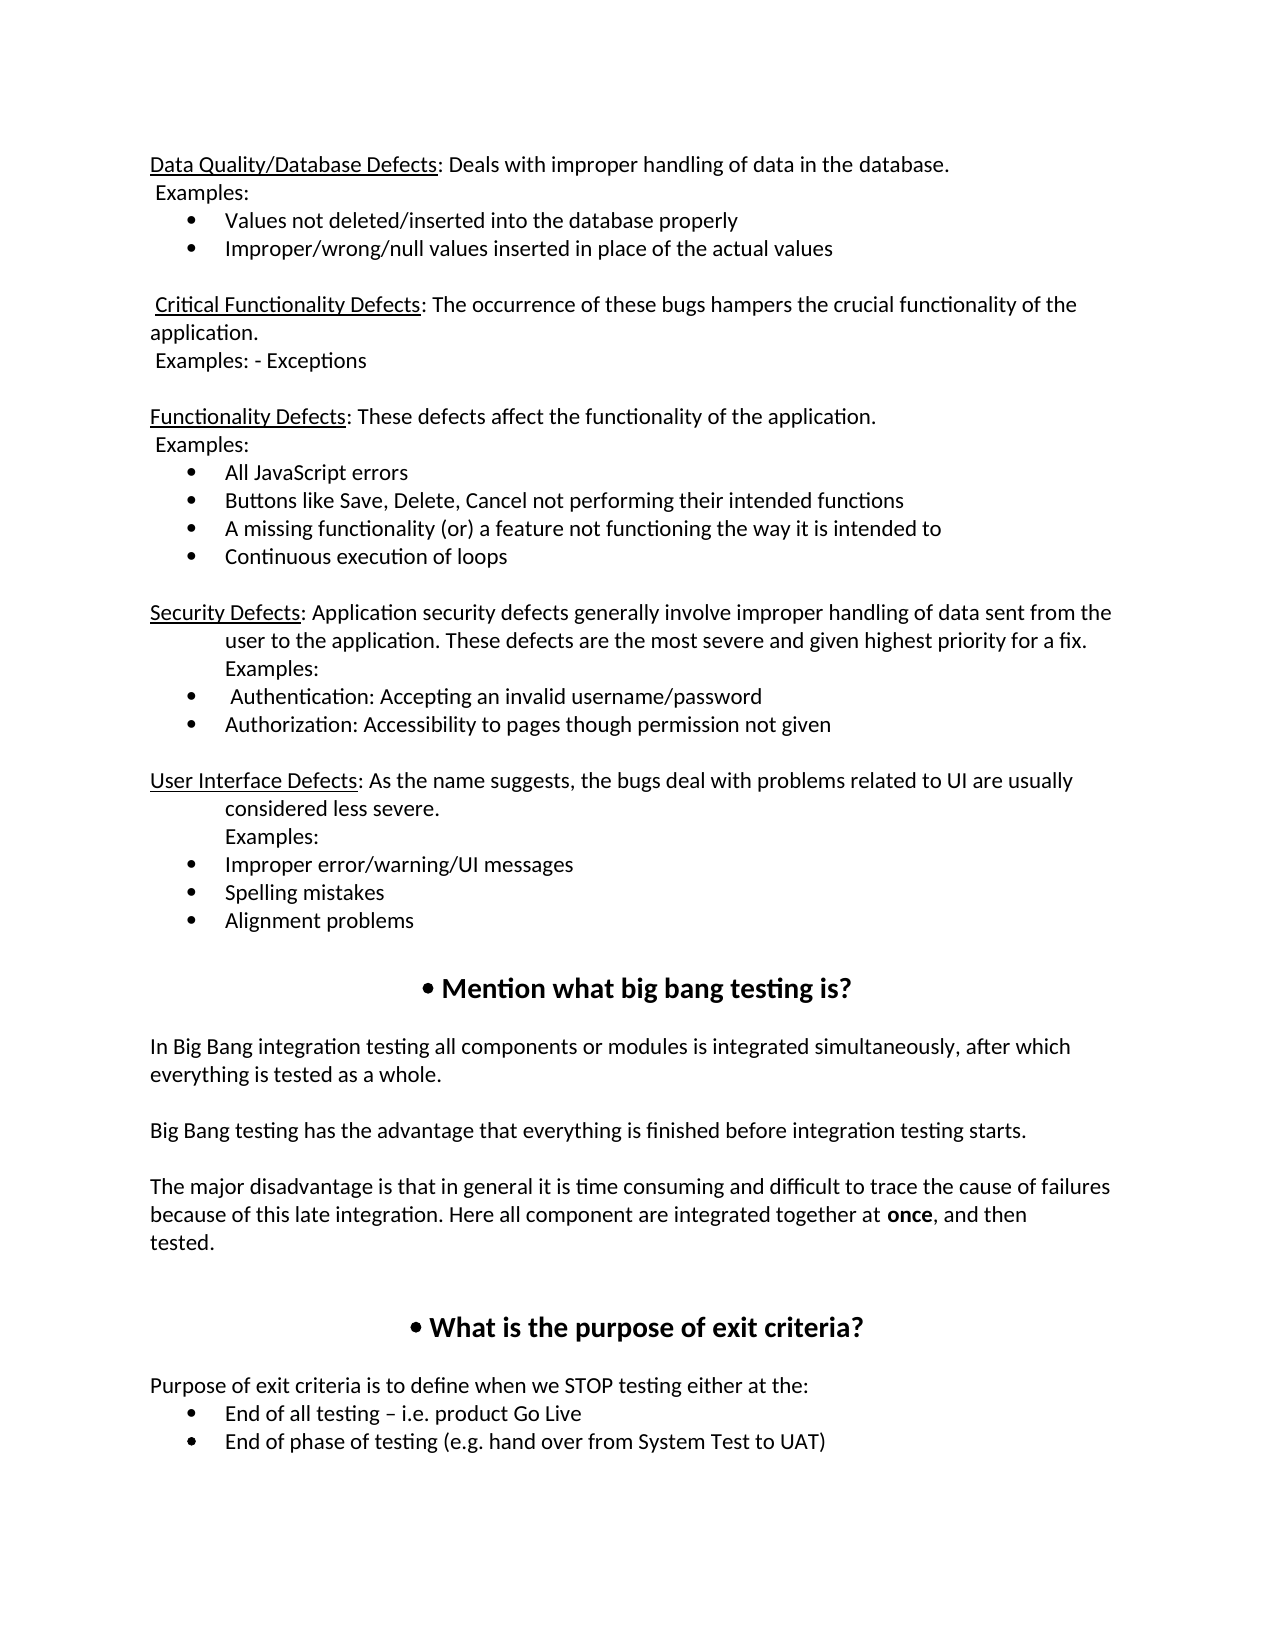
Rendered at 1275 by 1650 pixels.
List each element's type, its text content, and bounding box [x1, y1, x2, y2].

list Examples: [225, 654, 1125, 682]
list Improper/wrong/null values inserted in place of the actual values [187, 234, 1125, 262]
list User Interface Defects: As the name suggests, the bugs deal with problems related to UI are usually considered less severe. [150, 766, 1125, 822]
text Mention what big bang testing is? [150, 970, 1125, 1006]
text The major disadvantage is that in general it is time consuming and difficult to trace the cause of failures because of this late integration. Here all component are integrated together at once, and then [150, 1172, 1125, 1228]
text Examples: - Exceptions [150, 346, 1125, 374]
text tested. [150, 1228, 1125, 1256]
text Purpose of exit criteria is to define when we STOP testing either at the: [150, 1371, 1125, 1399]
list Continuous execution of loops [187, 542, 1125, 570]
list Buttons like Save, Delete, Cancel not performing their intended functions [187, 486, 1125, 514]
text Examples: [150, 430, 1125, 458]
list Authentication: Accepting an invalid username/password [187, 682, 1125, 710]
text Big Bang testing has the advantage that everything is finished before integration testing starts. [150, 1116, 1125, 1144]
list Authorization: Accessibility to pages though permission not given [187, 710, 1125, 738]
text Critical Functionality Defects: The occurrence of these bugs hampers the crucial functionality of the application. [150, 290, 1125, 346]
list Values not deleted/inserted into the database properly [187, 206, 1125, 234]
text What is the purpose of exit criteria? [150, 1309, 1125, 1345]
text Data Quality/Database Defects: Deals with improper handling of data in the database. [150, 150, 1125, 178]
list Examples: [225, 822, 1125, 851]
list A missing functionality (or) a feature not functioning the way it is intended to [187, 514, 1125, 542]
list Spelling mistakes [187, 878, 1125, 907]
text Functionality Defects: These defects affect the functionality of the application. [150, 402, 1125, 430]
list Security Defects: Application security defects generally involve improper handling of data sent from the user to the application. These defects are the most severe and given highest priority for a fix. [150, 598, 1125, 654]
list Alignment problems [187, 907, 1125, 934]
list End of all testing – i.e. product Go Live [187, 1399, 1125, 1427]
list Improper error/warning/UI messages [187, 851, 1125, 878]
list All JavaScript errors [187, 458, 1125, 486]
list End of phase of testing (e.g. hand over from System Test to UAT) [187, 1427, 1125, 1455]
text In Big Bang integration testing all components or modules is integrated simultaneously, after which everything is tested as a whole. [150, 1032, 1125, 1088]
text Examples: [150, 178, 1125, 206]
